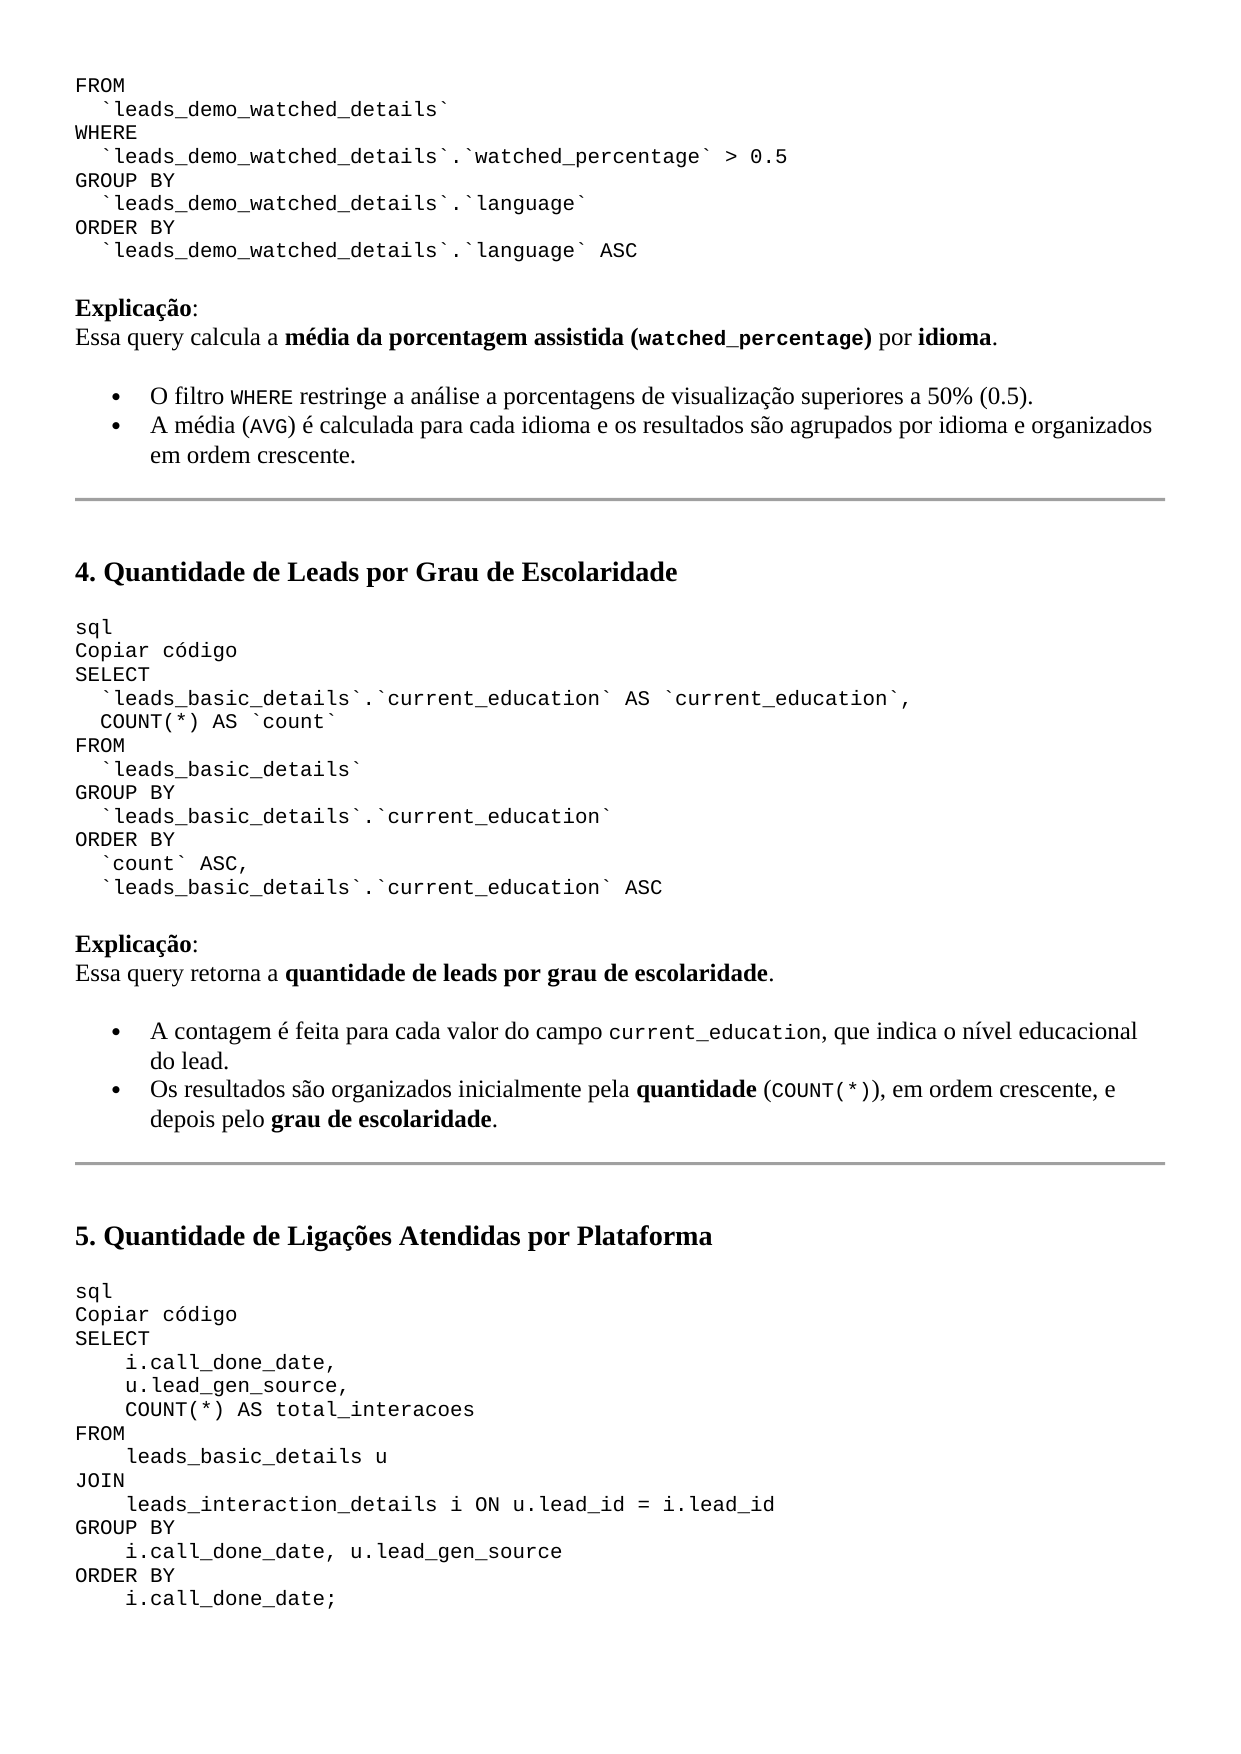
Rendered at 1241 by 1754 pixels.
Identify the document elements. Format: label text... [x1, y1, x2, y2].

text SELECT [75, 664, 1165, 688]
text 4. Quantidade de Leads por Grau de Escolaridade [75, 555, 1165, 587]
list O filtro WHERE restringe a análise a porcentagens de visualização superiores a 50% (0.5). [112, 381, 1165, 410]
text u.lead_gen_source, [75, 1375, 1165, 1399]
text `leads_basic_details`.`current_education` AS `current_education`, [75, 688, 1165, 711]
text ORDER BY [75, 1564, 1165, 1588]
text `leads_demo_watched_details` [75, 99, 1165, 122]
list A média (AVG) é calculada para cada idioma e os resultados são agrupados por idioma e organizados em ordem crescente. [112, 410, 1165, 469]
text Explicação: Essa query retorna a quantidade de leads por grau de escolaridade. [75, 929, 1165, 987]
text FROM [75, 1423, 1165, 1446]
text i.call_done_date, [75, 1352, 1165, 1375]
text ORDER BY [75, 829, 1165, 853]
text Copiar código [75, 640, 1165, 664]
text FROM [75, 735, 1165, 758]
list A contagem é feita para cada valor do campo current_education, que indica o nível educacional do lead. [112, 1016, 1165, 1074]
text `leads_demo_watched_details`.`language` [75, 193, 1165, 217]
text COUNT(*) AS `count` [75, 711, 1165, 735]
text 5. Quantidade de Ligações Atendidas por Plataforma [75, 1219, 1165, 1252]
text Explicação: Essa query calcula a média da porcentagem assistida (watched_percentage) por idioma. [75, 293, 1165, 352]
text GROUP BY [75, 1517, 1165, 1541]
text `count` ASC, [75, 853, 1165, 877]
text leads_interaction_details i ON u.lead_id = i.lead_id [75, 1494, 1165, 1517]
text leads_basic_details u [75, 1446, 1165, 1470]
text sql [75, 1281, 1165, 1304]
text `leads_demo_watched_details`.`language` ASC [75, 241, 1165, 264]
text COUNT(*) AS total_interacoes [75, 1399, 1165, 1423]
text `leads_basic_details`.`current_education` [75, 806, 1165, 829]
text `leads_demo_watched_details`.`watched_percentage` > 0.5 [75, 146, 1165, 169]
text Copiar código [75, 1304, 1165, 1328]
text SELECT [75, 1328, 1165, 1352]
list Os resultados são organizados inicialmente pela quantidade (COUNT(*)), em ordem crescente, e depois pelo grau de escolaridade. [112, 1074, 1165, 1133]
text sql [75, 617, 1165, 640]
text i.call_done_date, u.lead_gen_source [75, 1541, 1165, 1564]
text WHERE [75, 122, 1165, 146]
text FROM [75, 75, 1165, 99]
text i.call_done_date; [75, 1588, 1165, 1612]
text `leads_basic_details` [75, 758, 1165, 782]
text GROUP BY [75, 782, 1165, 806]
text `leads_basic_details`.`current_education` ASC [75, 877, 1165, 900]
text JOIN [75, 1470, 1165, 1494]
text GROUP BY [75, 169, 1165, 193]
text ORDER BY [75, 217, 1165, 241]
